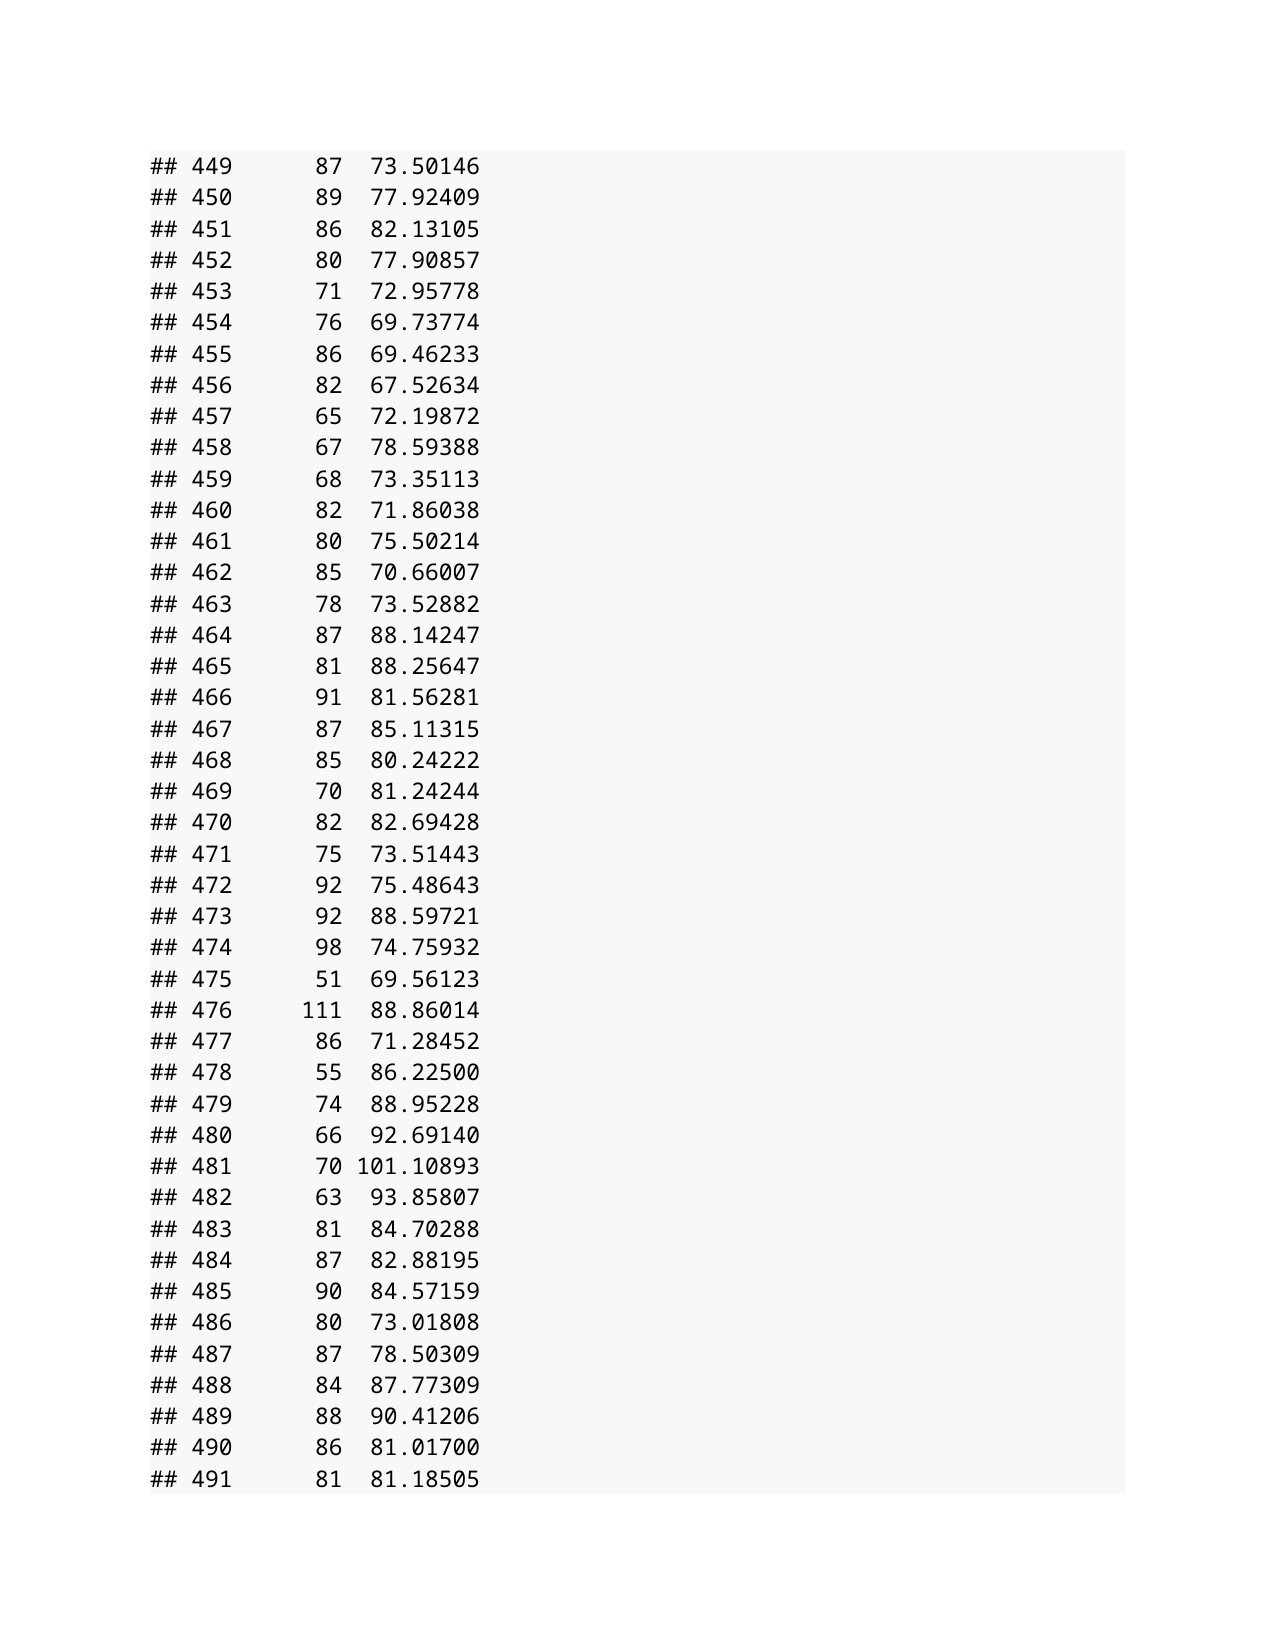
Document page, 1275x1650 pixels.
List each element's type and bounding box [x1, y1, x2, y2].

text [150, 150, 1125, 1494]
